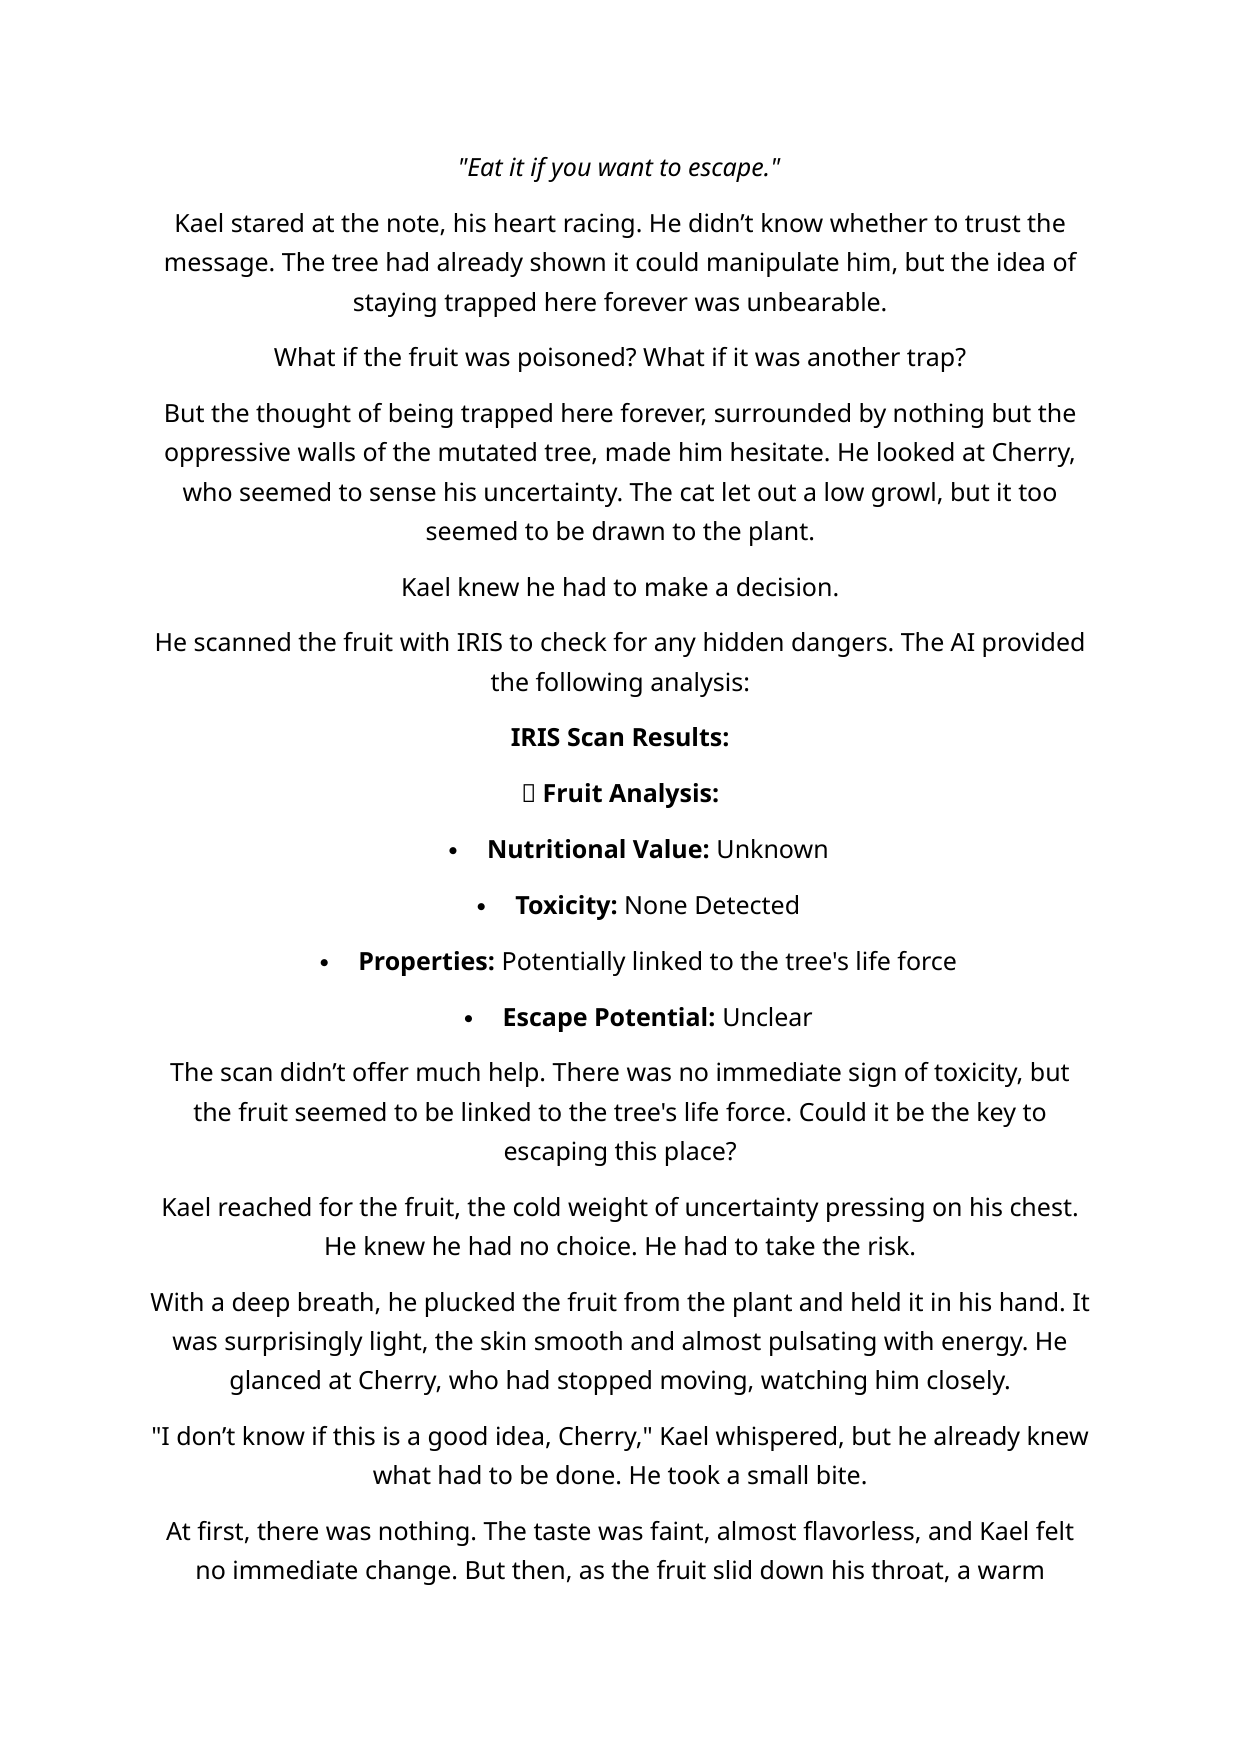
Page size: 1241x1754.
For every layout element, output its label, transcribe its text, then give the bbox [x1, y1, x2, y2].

list Escape Potential: Unclear [187, 999, 1090, 1033]
list Properties: Potentially linked to the tree's life force [187, 943, 1090, 977]
text IRIS Scan Results: [150, 720, 1090, 754]
text Kael reached for the fruit, the cold weight of uncertainty pressing on his chest. He knew he had no choice. He had to take the risk. [150, 1189, 1090, 1262]
text 🧬 Fruit Analysis: [150, 776, 1090, 810]
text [150, 1513, 1090, 1587]
text "Eat it if you want to escape." [150, 150, 1090, 184]
text Kael stared at the note, his heart racing. He didn’t know whether to trust the message. The tree had already shown it could manipulate him, but the idea of staying trapped here forever was unbearable. [150, 206, 1090, 318]
text But the thought of being trapped here forever, surrounded by nothing but the oppressive walls of the mutated tree, made him hesitate. He looked at Cherry, who seemed to sense his uncertainty. The cat let out a low growl, but it too seemed to be drawn to the plant. [150, 396, 1090, 547]
text With a deep breath, he plucked the fruit from the plant and held it in his hand. It was surprisingly light, the skin smooth and almost pulsating with energy. He glanced at Cherry, who had stopped moving, watching him closely. [150, 1284, 1090, 1397]
text What if the fruit was poisoned? What if it was another trap? [150, 340, 1090, 374]
text Kael knew he had to make a decision. [150, 569, 1090, 603]
text "I don’t know if this is a good idea, Cherry," Kael whispered, but he already knew what had to be done. He took a small bite. [150, 1418, 1090, 1492]
text He scanned the fruit with IRIS to check for any hidden dangers. The AI provided the following analysis: [150, 625, 1090, 698]
list Toxicity: None Detected [187, 887, 1090, 922]
list Nutritional Value: Unknown [187, 832, 1090, 866]
text The scan didn’t offer much help. There was no immediate sign of toxicity, but the fruit seemed to be linked to the tree's life force. Could it be the key to escaping this place? [150, 1055, 1090, 1167]
